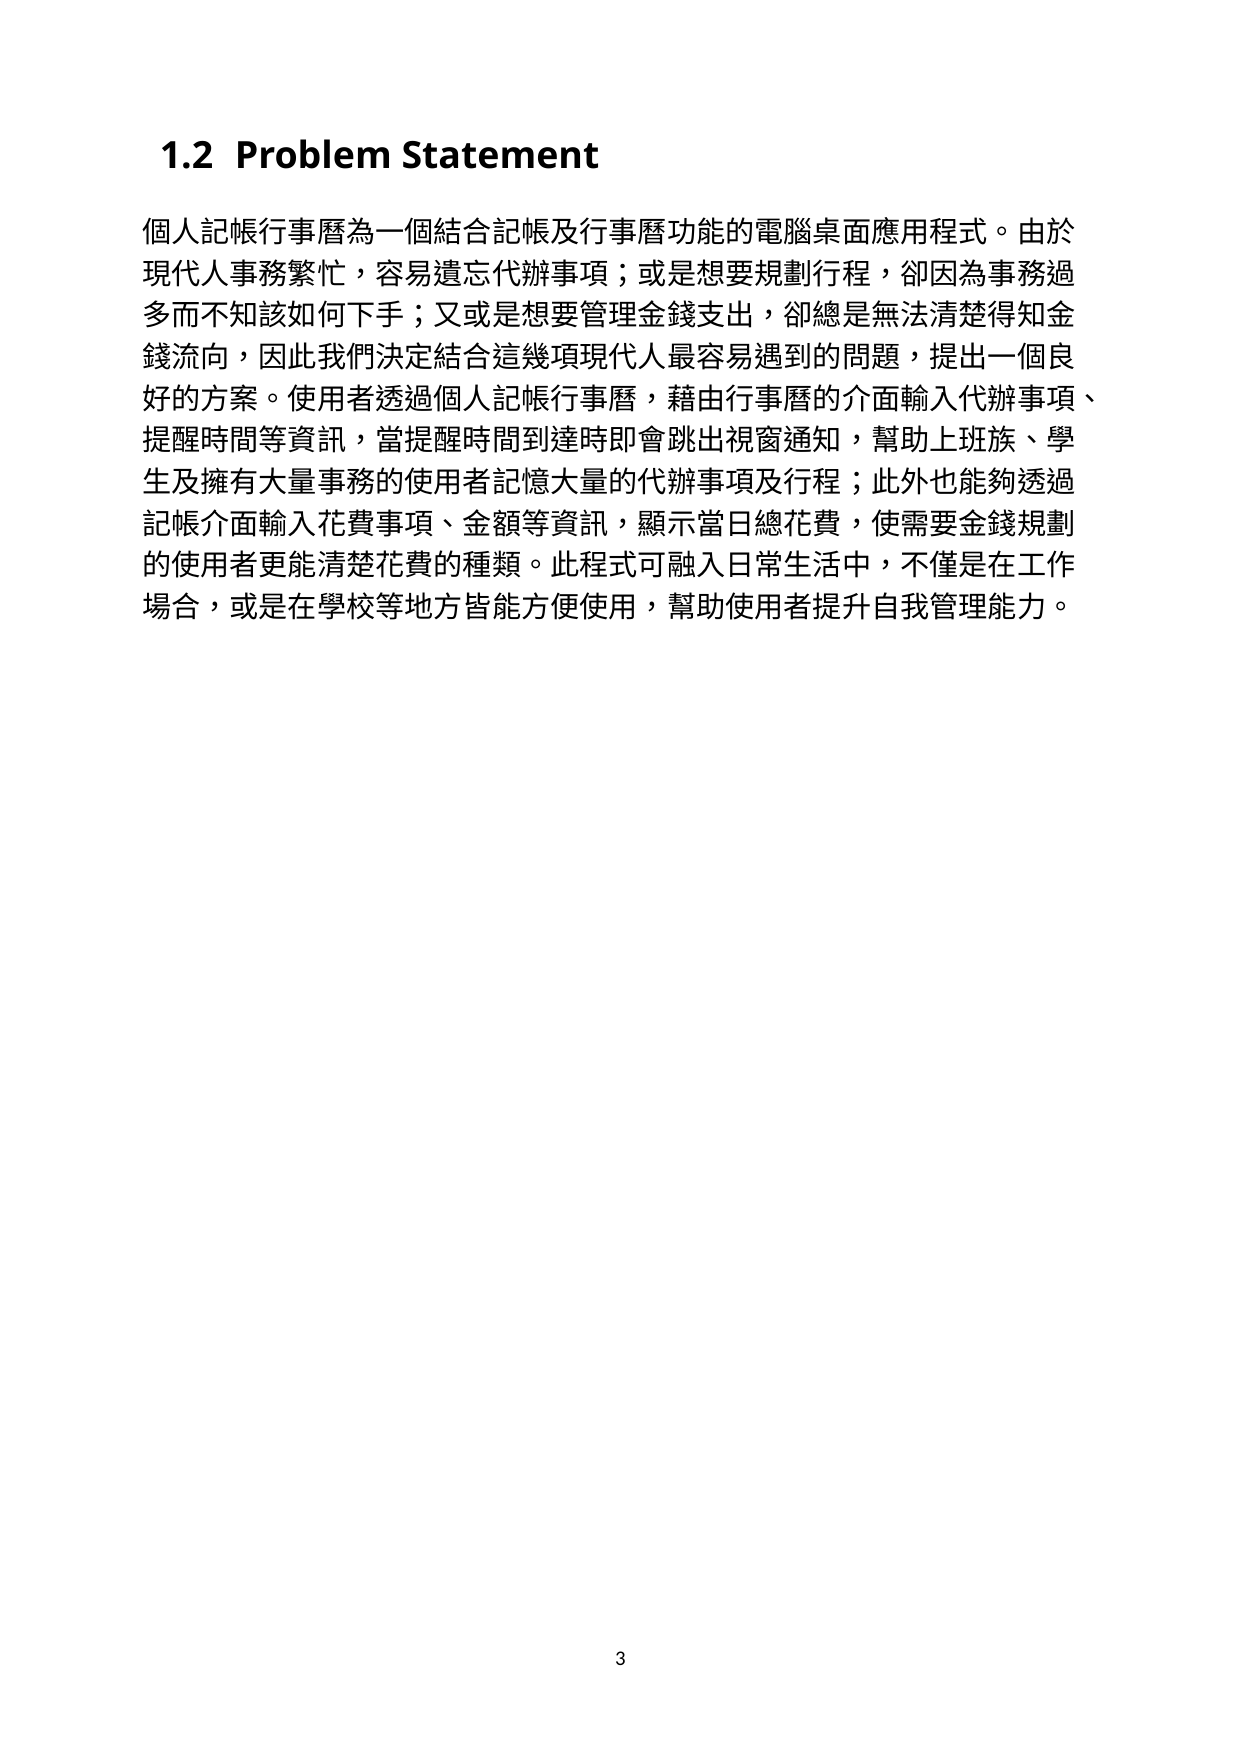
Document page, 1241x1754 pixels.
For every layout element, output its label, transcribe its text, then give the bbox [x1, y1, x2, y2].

subtitle Problem Statement [159, 142, 1098, 175]
text 個人記帳行事曆為一個結合記帳及行事曆功能的電腦桌面應用程式。由於現代人事務繁忙，容易遺忘代辦事項；或是想要規劃行程，卻因為事務過多而不知該如何下手；又或是想要管理金錢支出，卻總是無法清楚得知金錢流向，因此我們決定結合這幾項現代人最容易遇到的問題，提出一個良好的方案。使用者透過個人記帳行事曆，藉由行事曆的介面輸入代辦事項、提醒時間等資訊，當提醒時間到達時即會跳出視窗通知，幫助上班族、學生及擁有大量事務的使用者記憶大量的代辦事項及行程；此外也能夠透過記帳介面輸入花費事項、金額等資訊，顯示當日總花費，使需要金錢規劃的使用者更能清楚花費的種類。此程式可融入日常生活中，不僅是在工作場合，或是在學校等地方皆能方便使用，幫助使用者提升自我管理能力。 [142, 209, 1098, 626]
